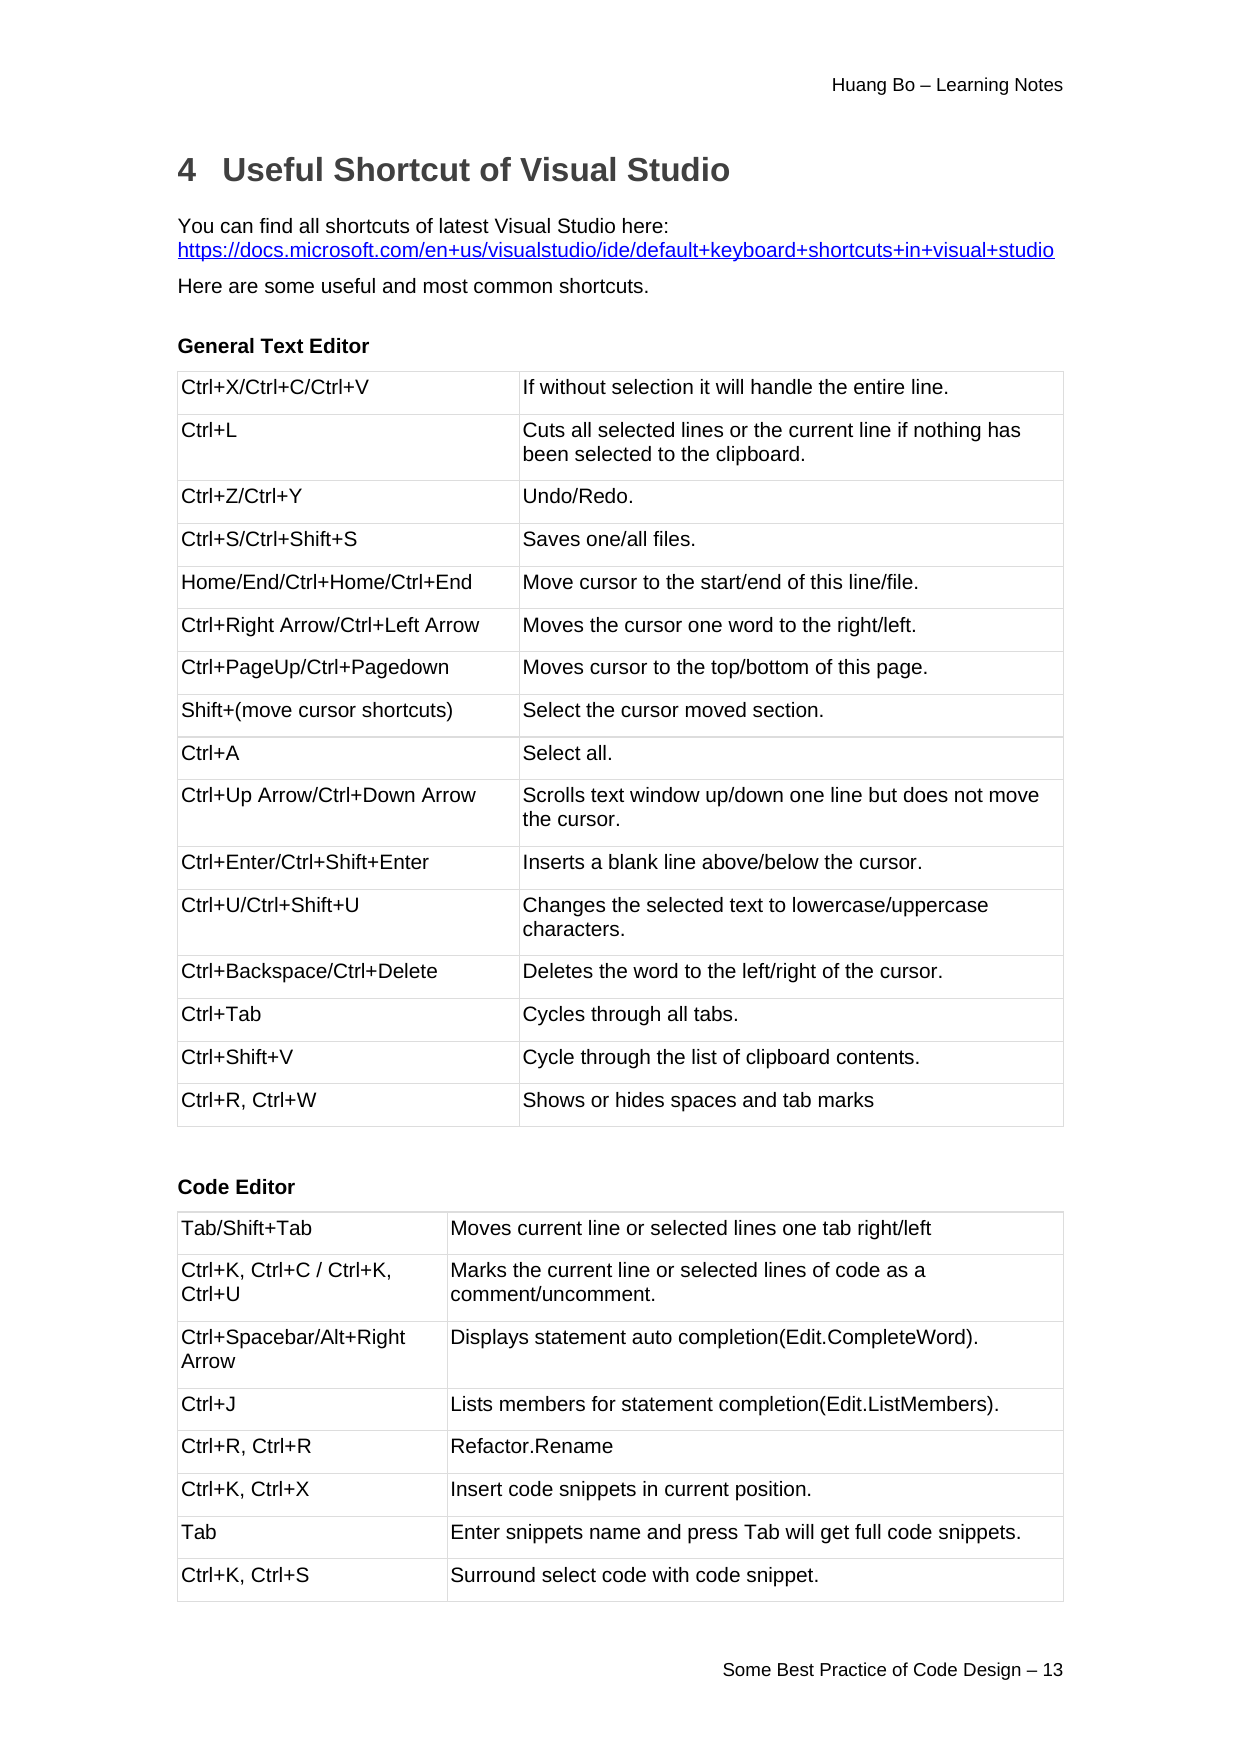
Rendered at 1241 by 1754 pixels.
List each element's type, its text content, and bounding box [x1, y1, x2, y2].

table_cell Marks the current line or selected lines of code as a comment/uncomment. [448, 1255, 1063, 1321]
table_cell Scrolls text window up/down one line but does not move the cursor. [520, 780, 1063, 846]
table_cell Insert code snippets in current position. [448, 1474, 1063, 1516]
table_cell Deletes the word to the left/right of the cursor. [520, 956, 1063, 998]
table_header Moves current line or selected lines one tab right/left [448, 1213, 1063, 1254]
table_cell Saves one/all files. [520, 524, 1063, 566]
text Here are some useful and most common shortcuts. [177, 274, 1063, 298]
table_cell Ctrl+R, Ctrl+W [178, 1084, 519, 1126]
table_cell Cycle through the list of clipboard contents. [520, 1042, 1063, 1083]
table_cell Ctrl+U/Ctrl+Shift+U [178, 890, 519, 955]
table_cell Inserts a blank line above/below the cursor. [520, 847, 1063, 888]
table_cell Ctrl+Z/Ctrl+Y [178, 481, 519, 523]
table_cell Refactor.Rename [448, 1431, 1063, 1473]
table_header If without selection it will handle the entire line. [520, 372, 1063, 413]
table_cell Lists members for statement completion(Edit.ListMembers). [448, 1389, 1063, 1430]
table_header Ctrl+X/Ctrl+C/Ctrl+V [178, 372, 519, 413]
text You can find all shortcuts of latest Visual Studio here: https://docs.microsoft.com/en+us/visualstudio/ide/default+keyboard+shortcuts+in+visual+studio [177, 213, 1063, 261]
table_cell Ctrl+A [178, 738, 519, 779]
table_cell Tab [178, 1517, 447, 1558]
table_cell Ctrl+L [178, 415, 519, 480]
table_cell Shows or hides spaces and tab marks [520, 1084, 1063, 1126]
table_cell Select all. [520, 738, 1063, 779]
table_cell Changes the selected text to lowercase/uppercase characters. [520, 890, 1063, 955]
table_cell Cycles through all tabs. [520, 999, 1063, 1041]
table_cell Ctrl+K, Ctrl+S [178, 1559, 447, 1601]
table_cell Ctrl+Right Arrow/Ctrl+Left Arrow [178, 609, 519, 651]
table_cell Ctrl+S/Ctrl+Shift+S [178, 524, 519, 566]
table_cell Ctrl+K, Ctrl+C / Ctrl+K, Ctrl+U [178, 1255, 447, 1321]
table_cell Move cursor to the start/end of this line/file. [520, 567, 1063, 608]
table_cell Ctrl+Up Arrow/Ctrl+Down Arrow [178, 780, 519, 846]
table_cell Surround select code with code snippet. [448, 1559, 1063, 1601]
table_cell Ctrl+K, Ctrl+X [178, 1474, 447, 1516]
table_cell Shift+(move cursor shortcuts) [178, 695, 519, 736]
table_cell Enter snippets name and press Tab will get full code snippets. [448, 1517, 1063, 1558]
subtitle Useful Shortcut of Visual Studio [177, 150, 1063, 188]
table_cell Undo/Redo. [520, 481, 1063, 523]
table_cell Cuts all selected lines or the current line if nothing has been selected to the clipboard. [520, 415, 1063, 480]
table_cell Ctrl+J [178, 1389, 447, 1430]
table_cell Ctrl+Spacebar/Alt+Right Arrow [178, 1322, 447, 1387]
table_cell Ctrl+Backspace/Ctrl+Delete [178, 956, 519, 998]
table_cell Select the cursor moved section. [520, 695, 1063, 736]
table_cell Moves the cursor one word to the right/left. [520, 609, 1063, 651]
table_cell Ctrl+Shift+V [178, 1042, 519, 1083]
table_cell Home/End/Ctrl+Home/Ctrl+End [178, 567, 519, 608]
table_cell Ctrl+Tab [178, 999, 519, 1041]
table_cell Ctrl+PageUp/Ctrl+Pagedown [178, 652, 519, 694]
table_header Tab/Shift+Tab [178, 1213, 447, 1254]
text Code Editor [177, 1127, 1063, 1199]
table_cell Ctrl+Enter/Ctrl+Shift+Enter [178, 847, 519, 888]
text General Text Editor [177, 310, 1063, 358]
table_cell Displays statement auto completion(Edit.CompleteWord). [448, 1322, 1063, 1387]
table_cell Moves cursor to the top/bottom of this page. [520, 652, 1063, 694]
table_cell Ctrl+R, Ctrl+R [178, 1431, 447, 1473]
